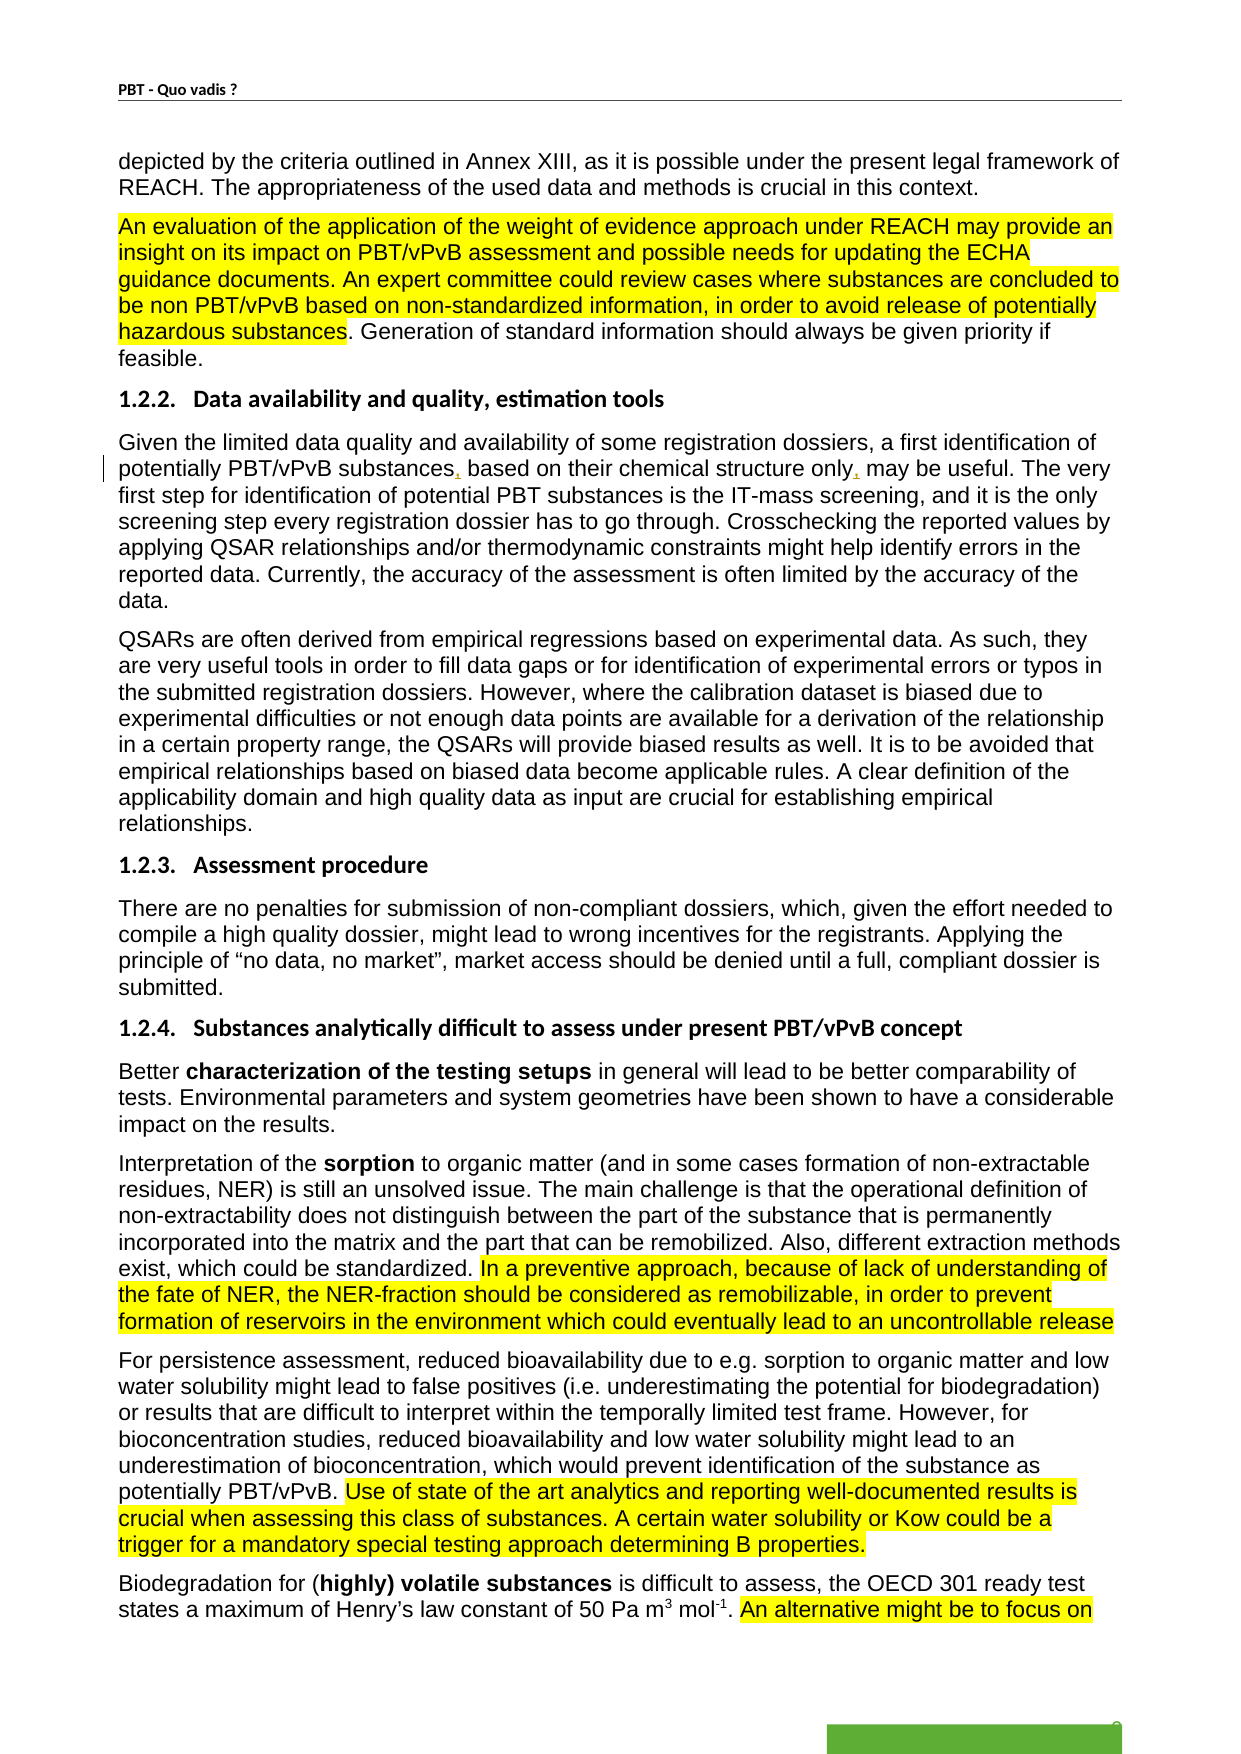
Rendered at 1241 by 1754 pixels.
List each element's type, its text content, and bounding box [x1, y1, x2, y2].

text Better characterization of the testing setups in general will lead to be better comparability of tests. Environmental parameters and system geometries have been shown to have a considerable impact on the results. [118, 1058, 1122, 1137]
subtitle Data availability and quality, estimation tools [118, 383, 1122, 414]
text QSARs are often derived from empirical regressions based on experimental data. As such, they are very useful tools in order to fill data gaps or for identification of experimental errors or typos in the submitted registration dossiers. However, where the calibration dataset is biased due to experimental difficulties or not enough data points are available for a derivation of the relationship in a certain property range, the QSARs will provide biased results as well. It is to be avoided that empirical relationships based on biased data become applicable rules. A clear definition of the applicability domain and high quality data as input are crucial for establishing empirical relationships. [118, 626, 1122, 837]
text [118, 148, 1122, 200]
text Interpretation of the sorption to organic matter (and in some cases formation of non-extractable residues, NER) is still an unsolved issue. The main challenge is that the operational definition of non-extractability does not distinguish between the part of the substance that is permanently incorporated into the matrix and the part that can be remobilized. Also, different extraction methods exist, which could be standardized. In a preventive approach, because of lack of understanding of the fate of NER, the NER-fraction should be considered as remobilizable, in order to prevent formation of reservoirs in the environment which could eventually lead to an uncontrollable release [118, 1149, 1122, 1334]
text An evaluation of the application of the weight of evidence approach under REACH may provide an insight on its impact on PBT/vPvB assessment and possible needs for updating the ECHA guidance documents. An expert committee could review cases where substances are concluded to be non PBT/vPvB based on non-standardized information, in order to avoid release of potentially hazardous substances. Generation of standard information should always be given priority if feasible. [118, 213, 1122, 371]
text There are no penalties for submission of non-compliant dossiers, which, given the effort needed to compile a high quality dossier, might lead to wrong incentives for the registrants. Applying the principle of “no data, no market”, market access should be denied until a full, compliant dossier is submitted. [118, 895, 1122, 1000]
subtitle Assessment procedure [118, 849, 1122, 880]
text Given the limited data quality and availability of some registration dossiers, a first identification of potentially PBT/vPvB substances based on their chemical structure only may be useful. The very first step for identification of potential PBT substances is the IT-mass screening, and it is the only screening step every registration dossier has to go through. Crosschecking the reported values by applying QSAR relationships and/or thermodynamic constraints might help identify errors in the reported data. Currently, the accuracy of the assessment is often limited by the accuracy of the data. [118, 429, 1122, 613]
subtitle Substances analytically difficult to assess under present PBT/vPvB concept [118, 1013, 1122, 1043]
text For persistence assessment, reduced bioavailability due to e.g. sorption to organic matter and low water solubility might lead to false positives (i.e. underestimating the potential for biodegradation) or results that are difficult to interpret within the temporally limited test frame. However, for bioconcentration studies, reduced bioavailability and low water solubility might lead to an underestimation of bioconcentration, which would prevent identification of the substance as potentially PBT/vPvB. Use of state of the art analytics and reporting well-documented results is crucial when assessing this class of substances. A certain water solubility or Kow could be a trigger for a mandatory special testing approach determining B properties. [118, 1347, 1122, 1557]
